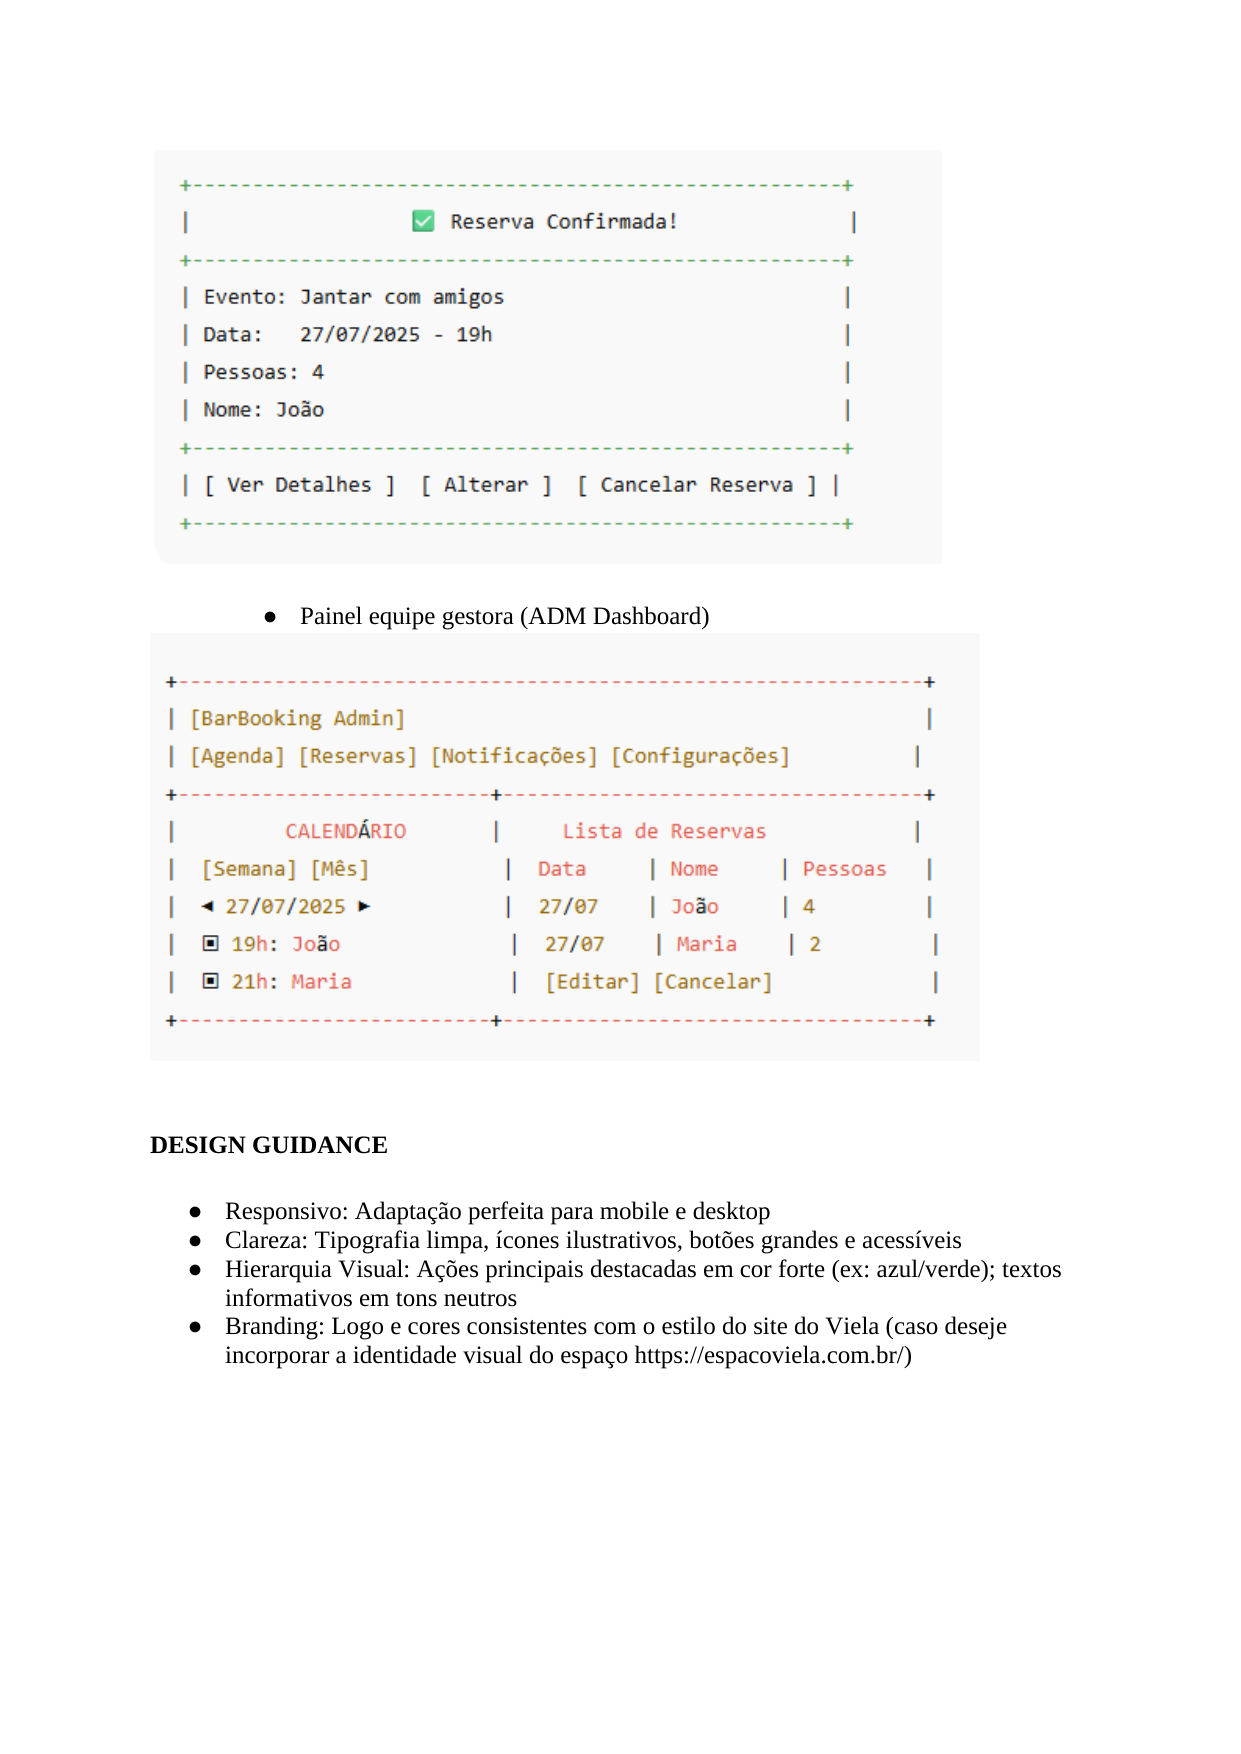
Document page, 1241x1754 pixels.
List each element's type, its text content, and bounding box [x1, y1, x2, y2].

list Responsivo: Adaptação perfeita para mobile e desktop [187, 1196, 1090, 1225]
list Branding: Logo e cores consistentes com o estilo do site do Viela (caso deseje incorporar a identidade visual do espaço https://espacoviela.com.br/) [187, 1311, 1090, 1369]
picture [150, 633, 980, 1061]
picture [150, 150, 943, 564]
list Clareza: Tipografia limpa, ícones ilustrativos, botões grandes e acessíveis [187, 1225, 1090, 1254]
list Painel equipe gestora (ADM Dashboard) [262, 601, 1090, 630]
list Hierarquia Visual: Ações principais destacadas em cor forte (ex: azul/verde); textos informativos em tons neutros [187, 1254, 1090, 1311]
text DESIGN GUIDANCE [150, 1130, 1090, 1159]
